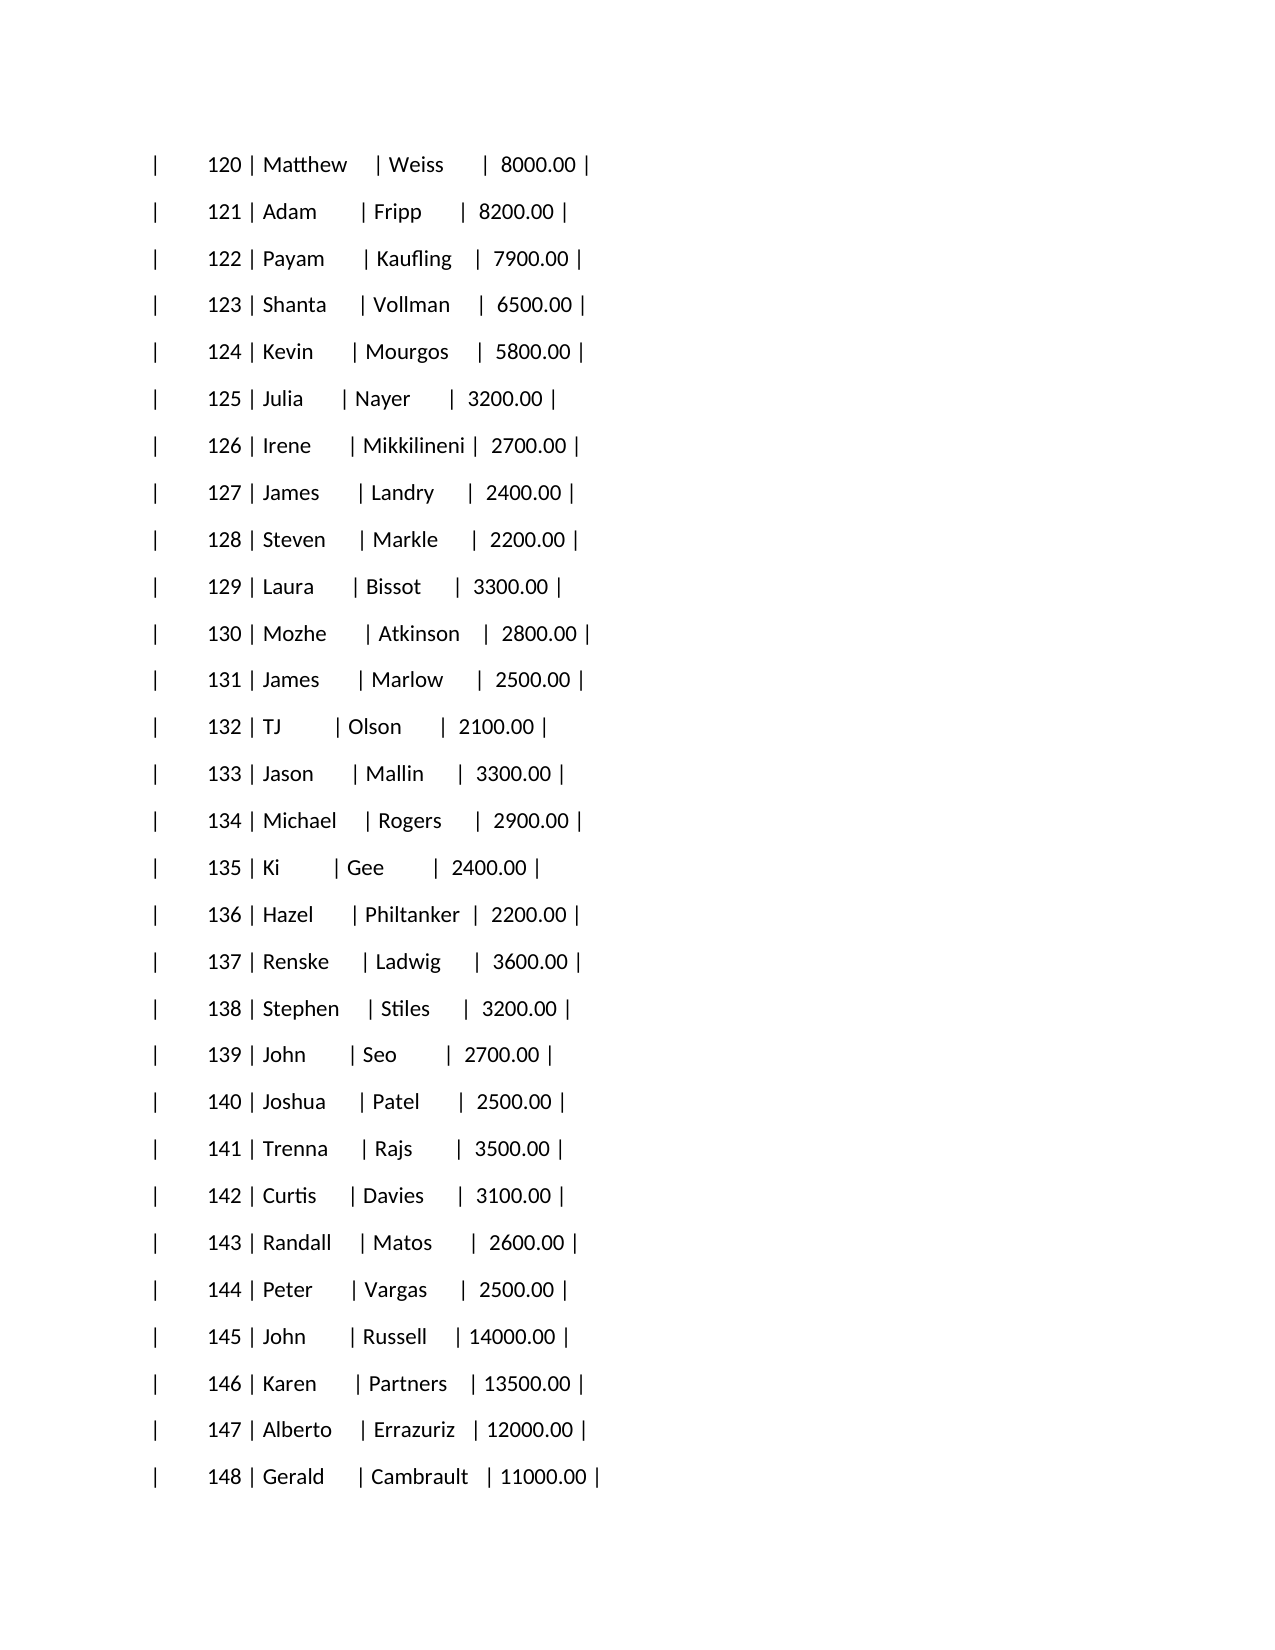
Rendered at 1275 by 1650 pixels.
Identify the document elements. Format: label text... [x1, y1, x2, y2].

text | 125 | Julia | Nayer | 3200.00 | [150, 384, 1125, 412]
text | 128 | Steven | Markle | 2200.00 | [150, 525, 1125, 553]
text | 129 | Laura | Bissot | 3300.00 | [150, 572, 1125, 600]
text | 142 | Curtis | Davies | 3100.00 | [150, 1181, 1125, 1209]
text | 121 | Adam | Fripp | 8200.00 | [150, 197, 1125, 225]
text | 145 | John | Russell | 14000.00 | [150, 1322, 1125, 1350]
text | 141 | Trenna | Rajs | 3500.00 | [150, 1134, 1125, 1162]
text | 134 | Michael | Rogers | 2900.00 | [150, 806, 1125, 834]
text | 126 | Irene | Mikkilineni | 2700.00 | [150, 431, 1125, 459]
text | 146 | Karen | Partners | 13500.00 | [150, 1369, 1125, 1397]
text | 127 | James | Landry | 2400.00 | [150, 478, 1125, 506]
text | 132 | TJ | Olson | 2100.00 | [150, 712, 1125, 741]
text | 137 | Renske | Ladwig | 3600.00 | [150, 947, 1125, 975]
text | 124 | Kevin | Mourgos | 5800.00 | [150, 337, 1125, 366]
text | 131 | James | Marlow | 2500.00 | [150, 666, 1125, 694]
text | 133 | Jason | Mallin | 3300.00 | [150, 759, 1125, 787]
text | 147 | Alberto | Errazuriz | 12000.00 | [150, 1416, 1125, 1444]
text | 139 | John | Seo | 2700.00 | [150, 1041, 1125, 1069]
text | 143 | Randall | Matos | 2600.00 | [150, 1228, 1125, 1256]
text | 120 | Matthew | Weiss | 8000.00 | [150, 150, 1125, 178]
text | 123 | Shanta | Vollman | 6500.00 | [150, 291, 1125, 319]
text | 140 | Joshua | Patel | 2500.00 | [150, 1087, 1125, 1116]
text | 122 | Payam | Kaufling | 7900.00 | [150, 244, 1125, 272]
text | 130 | Mozhe | Atkinson | 2800.00 | [150, 619, 1125, 647]
text | 135 | Ki | Gee | 2400.00 | [150, 853, 1125, 881]
text | 136 | Hazel | Philtanker | 2200.00 | [150, 900, 1125, 928]
text | 144 | Peter | Vargas | 2500.00 | [150, 1275, 1125, 1303]
text | 138 | Stephen | Stiles | 3200.00 | [150, 994, 1125, 1022]
text | 148 | Gerald | Cambrault | 11000.00 | [150, 1462, 1125, 1491]
